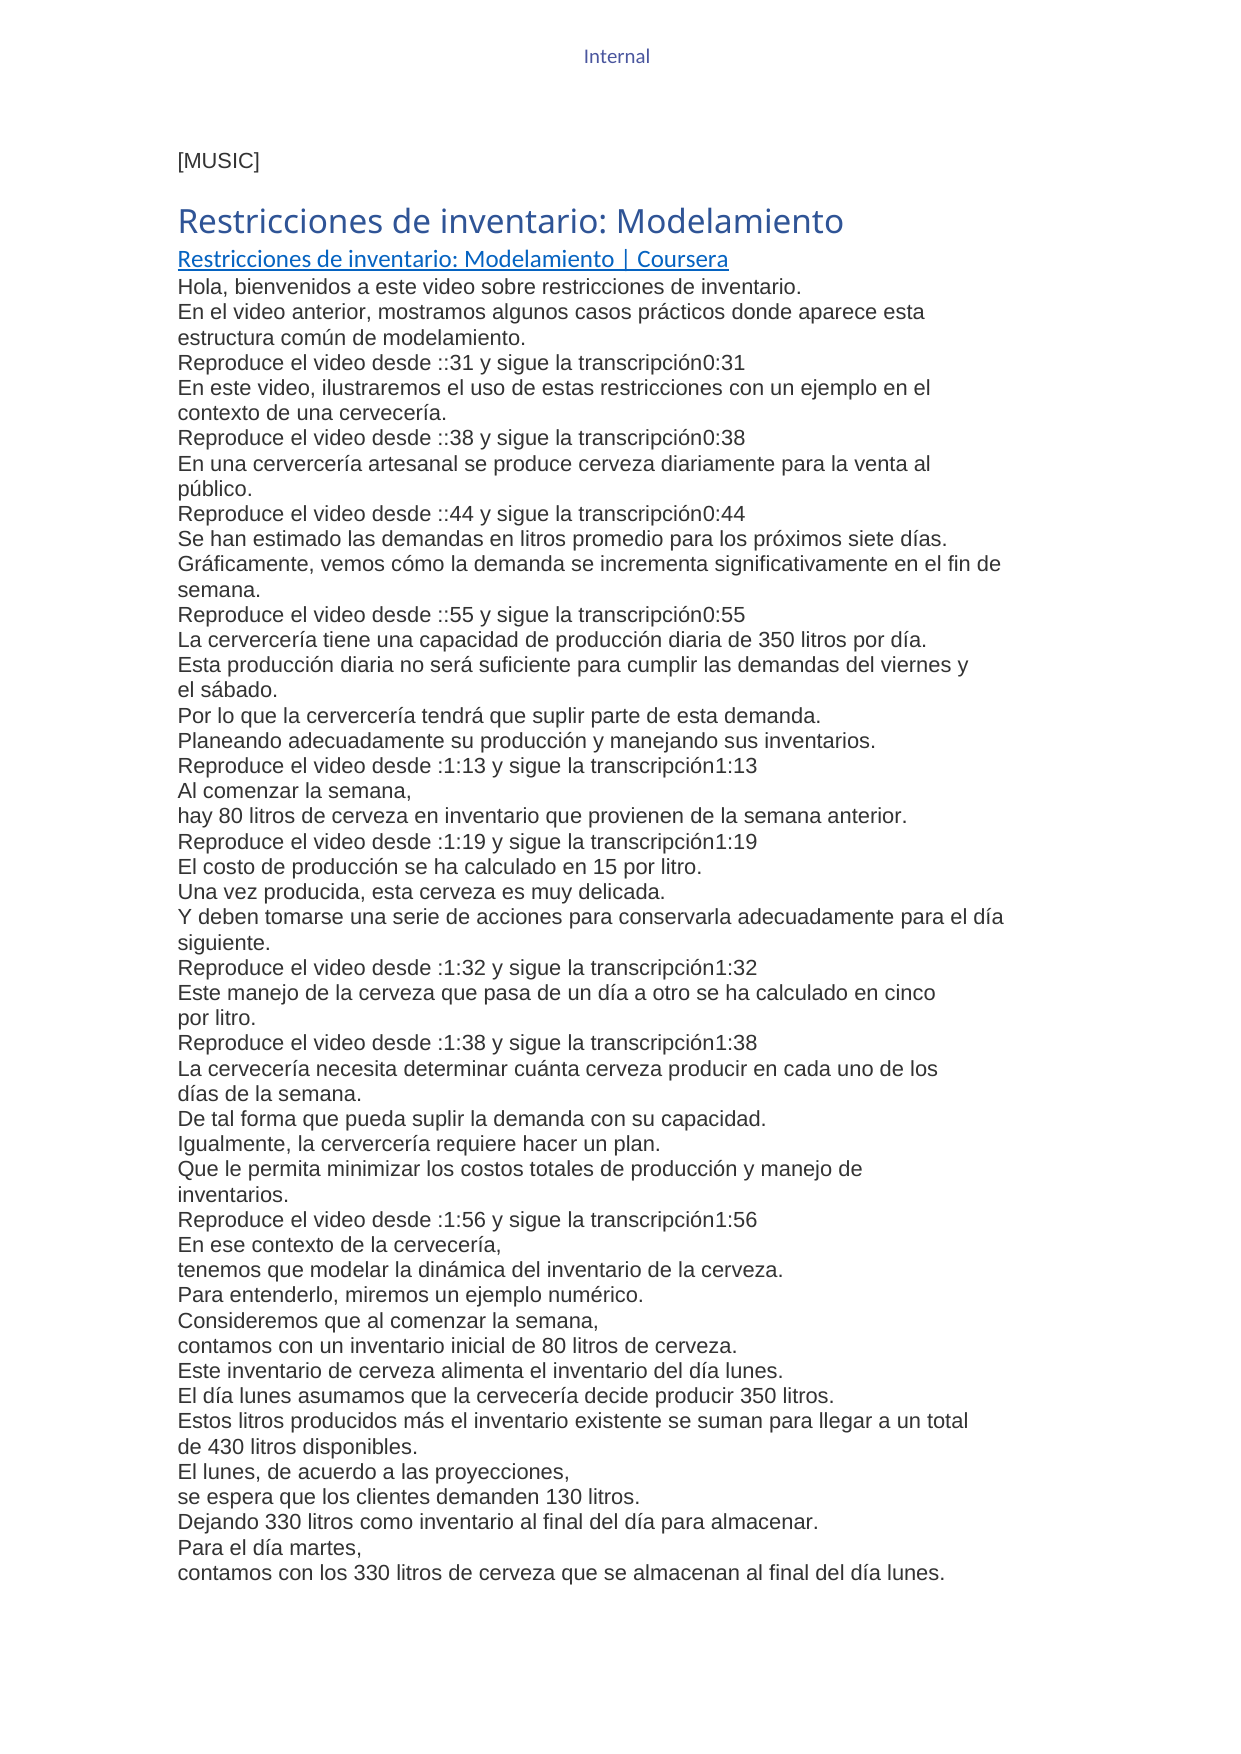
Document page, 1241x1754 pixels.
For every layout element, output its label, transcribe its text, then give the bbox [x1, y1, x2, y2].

text La cervecería necesita determinar cuánta cerveza producir en cada uno de los [177, 1055, 1063, 1081]
text El lunes, de acuerdo a las proyecciones, [177, 1459, 1063, 1484]
text público. [177, 476, 1063, 501]
text Reproduce el video desde :1:19 y sigue la transcripción1:19 [177, 828, 1063, 854]
text Esta producción diaria no será suficiente para cumplir las demandas del viernes y [177, 652, 1063, 677]
text Para entenderlo, miremos un ejemplo numérico. [177, 1282, 1063, 1307]
subtitle Restricciones de inventario: Modelamiento [177, 198, 1063, 243]
text Una vez producida, esta cerveza es muy delicada. [177, 879, 1063, 904]
text En ese contexto de la cervecería, [177, 1232, 1063, 1257]
text Reproduce el video desde :1:13 y sigue la transcripción1:13 [177, 753, 1063, 778]
text Consideremos que al comenzar la semana, [177, 1307, 1063, 1333]
text La cervercería tiene una capacidad de producción diaria de 350 litros por día. [177, 627, 1063, 652]
text Dejando 330 litros como inventario al final del día para almacenar. [177, 1509, 1063, 1534]
text El costo de producción se ha calculado en 15 por litro. [177, 854, 1063, 879]
text Hola, bienvenidos a este video sobre restricciones de inventario. [177, 274, 1063, 299]
text por litro. [177, 1005, 1063, 1030]
text Restricciones de inventario: Modelamiento | Coursera [177, 243, 1063, 274]
text Reproduce el video desde ::31 y sigue la transcripción0:31 [177, 349, 1063, 375]
text semana. [177, 576, 1063, 602]
text Reproduce el video desde ::38 y sigue la transcripción0:38 [177, 425, 1063, 450]
text Se han estimado las demandas en litros promedio para los próximos siete días. [177, 526, 1063, 551]
text Que le permita minimizar los costos totales de producción y manejo de [177, 1156, 1063, 1181]
text se espera que los clientes demanden 130 litros. [177, 1484, 1063, 1509]
text estructura común de modelamiento. [177, 324, 1063, 349]
text siguiente. [177, 929, 1063, 954]
text hay 80 litros de cerveza en inventario que provienen de la semana anterior. [177, 803, 1063, 828]
text tenemos que modelar la dinámica del inventario de la cerveza. [177, 1257, 1063, 1282]
text Al comenzar la semana, [177, 778, 1063, 803]
text Reproduce el video desde :1:38 y sigue la transcripción1:38 [177, 1030, 1063, 1055]
text Estos litros producidos más el inventario existente se suman para llegar a un total [177, 1408, 1063, 1433]
text contexto de una cervecería. [177, 400, 1063, 425]
text Y deben tomarse una serie de acciones para conservarla adecuadamente para el día [177, 904, 1063, 929]
text En este video, ilustraremos el uso de estas restricciones con un ejemplo en el [177, 375, 1063, 400]
text Igualmente, la cervercería requiere hacer un plan. [177, 1131, 1063, 1156]
text Este manejo de la cerveza que pasa de un día a otro se ha calculado en cinco [177, 980, 1063, 1005]
text Para el día martes, [177, 1534, 1063, 1559]
text Reproduce el video desde :1:56 y sigue la transcripción1:56 [177, 1207, 1063, 1232]
text Gráficamente, vemos cómo la demanda se incrementa significativamente en el fin de [177, 551, 1063, 576]
text Este inventario de cerveza alimenta el inventario del día lunes. [177, 1358, 1063, 1383]
text Planeando adecuadamente su producción y manejando sus inventarios. [177, 728, 1063, 753]
text contamos con un inventario inicial de 80 litros de cerveza. [177, 1333, 1063, 1358]
text Reproduce el video desde ::44 y sigue la transcripción0:44 [177, 501, 1063, 526]
text Reproduce el video desde ::55 y sigue la transcripción0:55 [177, 602, 1063, 627]
text de 430 litros disponibles. [177, 1433, 1063, 1459]
text De tal forma que pueda suplir la demanda con su capacidad. [177, 1106, 1063, 1131]
text En una cervercería artesanal se produce cerveza diariamente para la venta al [177, 450, 1063, 476]
text el sábado. [177, 677, 1063, 702]
text contamos con los 330 litros de cerveza que se almacenan al final del día lunes. [177, 1559, 1063, 1585]
text En el video anterior, mostramos algunos casos prácticos donde aparece esta [177, 299, 1063, 324]
text Reproduce el video desde :1:32 y sigue la transcripción1:32 [177, 954, 1063, 980]
text días de la semana. [177, 1081, 1063, 1106]
text Por lo que la cervercería tendrá que suplir parte de esta demanda. [177, 702, 1063, 728]
text inventarios. [177, 1181, 1063, 1207]
text [MUSIC] [177, 148, 1063, 173]
text El día lunes asumamos que la cervecería decide producir 350 litros. [177, 1383, 1063, 1408]
